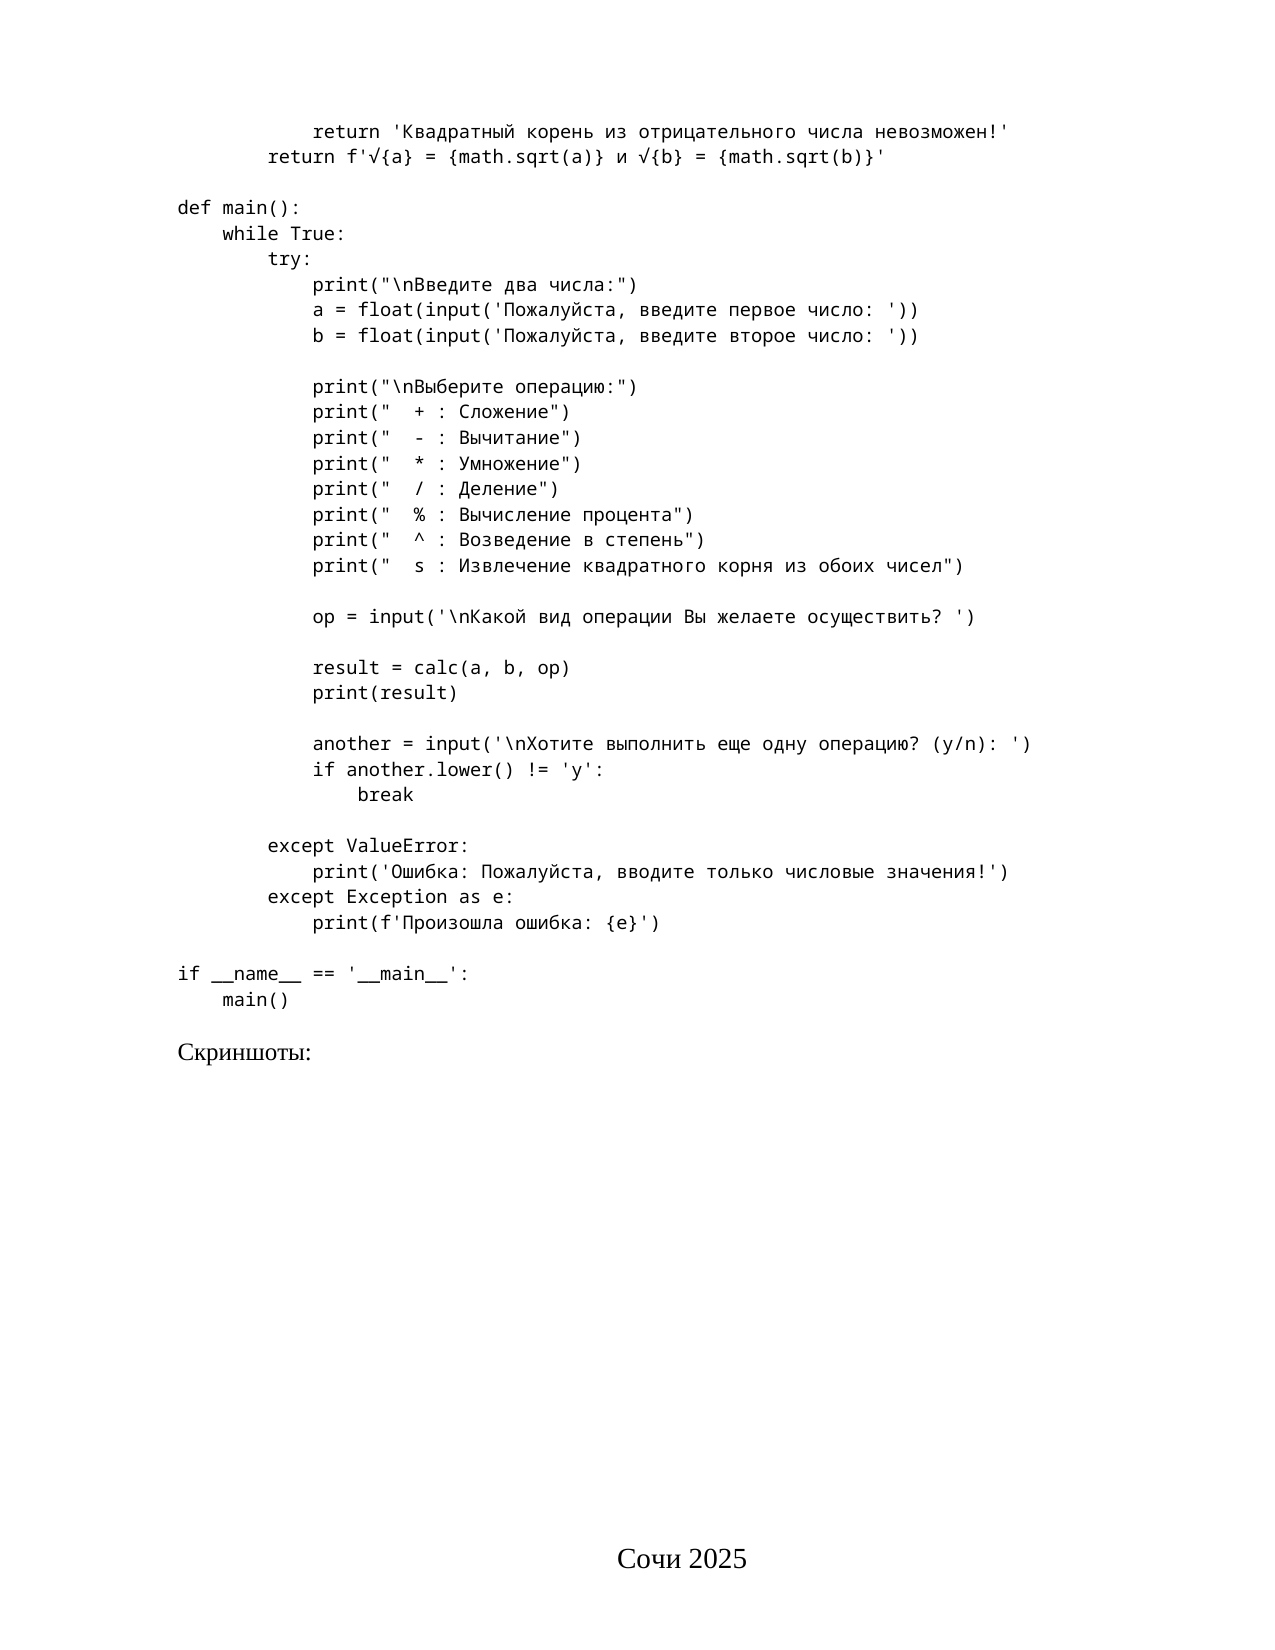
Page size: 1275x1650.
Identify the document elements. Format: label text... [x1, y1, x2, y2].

text if another.lower() != 'y': [177, 756, 1186, 782]
text print('Ошибка: Пожалуйста, вводите только числовые значения!') [177, 858, 1186, 884]
text while True: [177, 220, 1186, 246]
text print(" - : Вычитание") [177, 424, 1186, 450]
text return 'Квадратный корень из отрицательного числа невозможен!' [177, 118, 1186, 144]
text Скриншоты: [177, 1037, 1186, 1066]
text break [177, 782, 1186, 807]
text print("\nВыберите операцию:") [177, 373, 1186, 399]
text b = float(input('Пожалуйста, введите второе число: ')) [177, 322, 1186, 348]
text print(" % : Вычисление процента") [177, 501, 1186, 526]
text print(f'Произошла ошибка: {e}') [177, 909, 1186, 935]
text except Exception as e: [177, 884, 1186, 909]
text print(" * : Умножение") [177, 450, 1186, 475]
text result = calc(a, b, op) [177, 654, 1186, 679]
text print(" s : Извлечение квадратного корня из обоих чисел") [177, 552, 1186, 577]
text return f'√{a} = {math.sqrt(a)} и √{b} = {math.sqrt(b)}' [177, 144, 1186, 169]
text print("\nВведите два числа:") [177, 271, 1186, 297]
text main() [177, 986, 1186, 1011]
text if __name__ == '__main__': [177, 960, 1186, 986]
text op = input('\nКакой вид операции Вы желаете осуществить? ') [177, 603, 1186, 628]
text def main(): [177, 195, 1186, 220]
text try: [177, 246, 1186, 271]
text except ValueError: [177, 833, 1186, 858]
text print(" / : Деление") [177, 475, 1186, 501]
text print(" + : Сложение") [177, 399, 1186, 424]
text another = input('\nХотите выполнить еще одну операцию? (y/n): ') [177, 731, 1186, 756]
text a = float(input('Пожалуйста, введите первое число: ')) [177, 297, 1186, 322]
text print(result) [177, 679, 1186, 705]
text print(" ^ : Возведение в степень") [177, 526, 1186, 552]
